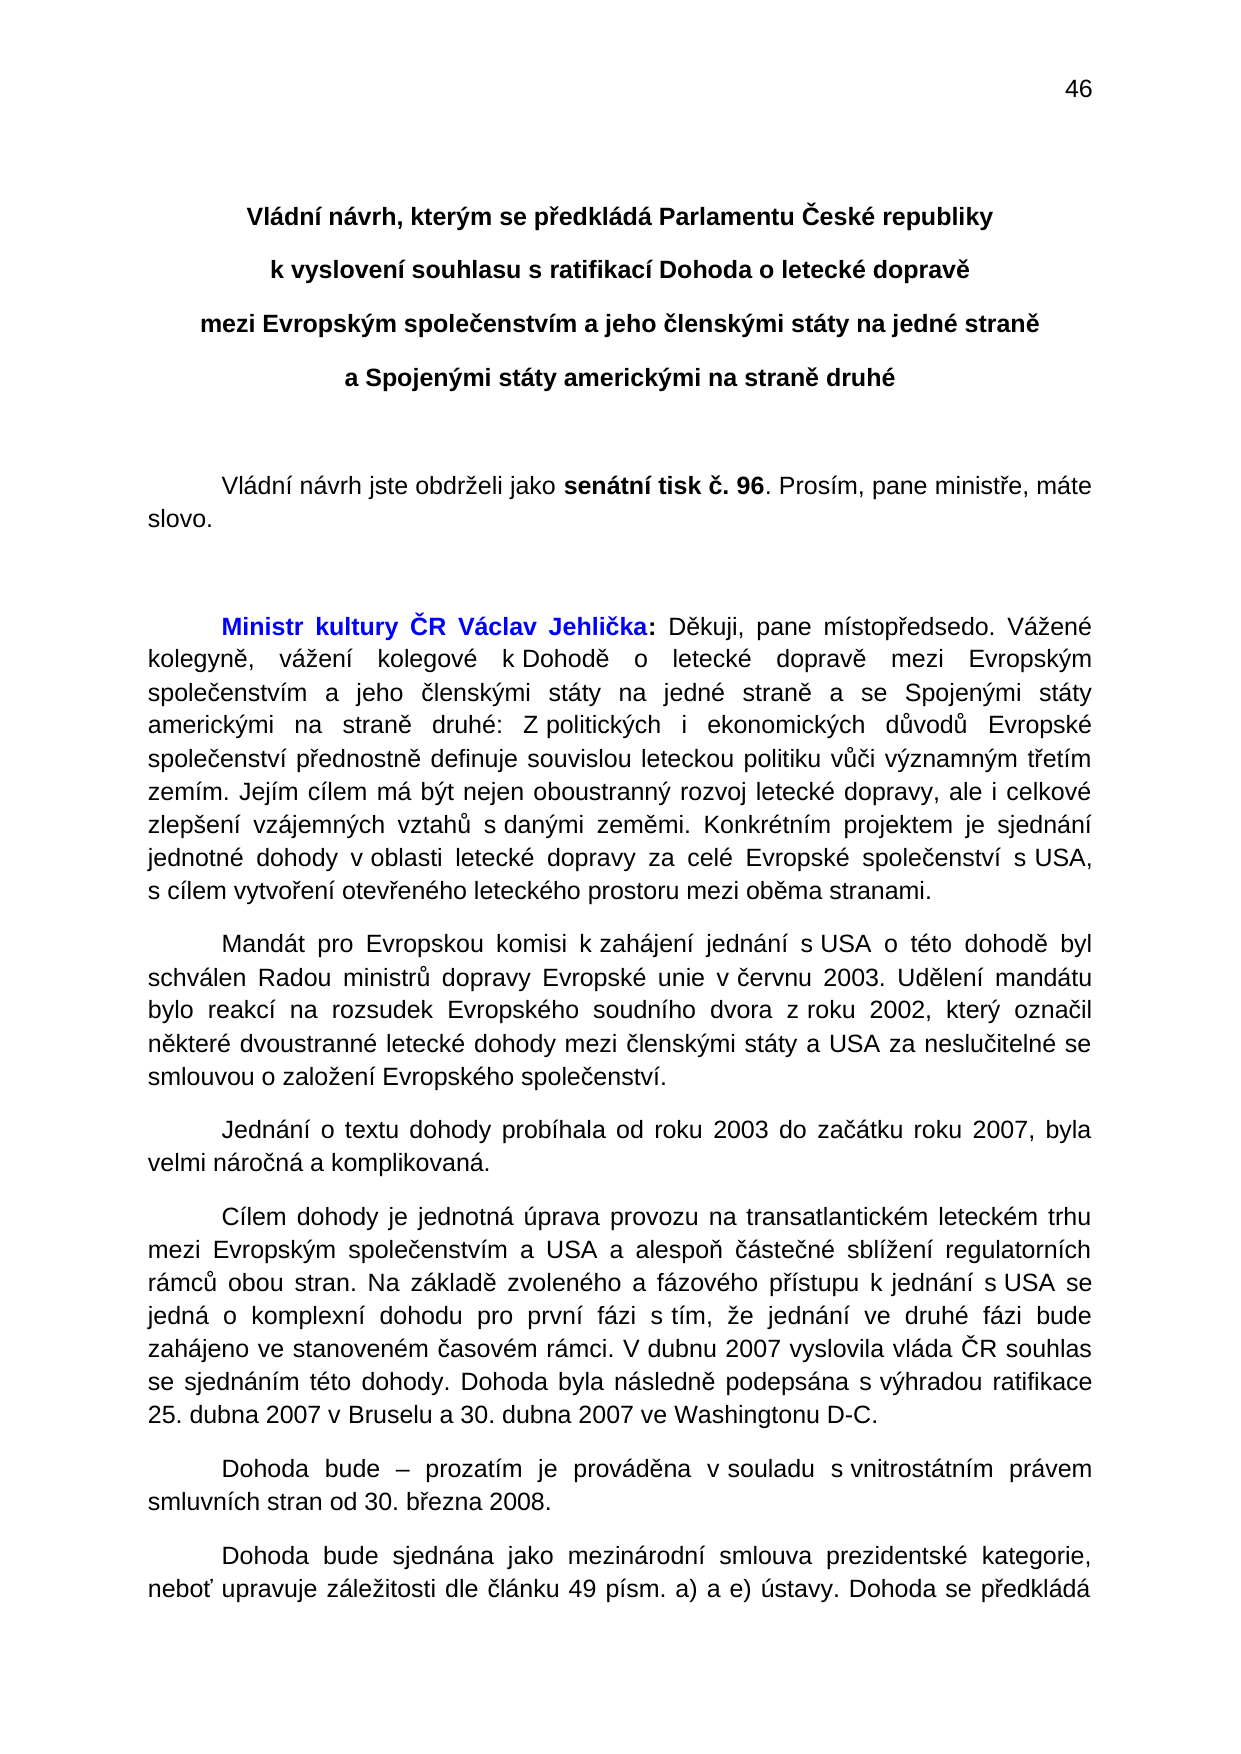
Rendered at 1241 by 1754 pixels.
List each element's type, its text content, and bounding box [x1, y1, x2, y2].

text a Spojenými státy americkými na straně druhé [148, 363, 1093, 392]
text Cílem dohody je jednotná úprava provozu na transatlantickém leteckém trhu mezi Evropským společenstvím a USA a alespoň částečné sblížení regulatorních rámců obou stran. Na základě zvoleného a fázového přístupu k jednání s USA se jedná o komplexní dohodu pro první fázi s tím, že jednání ve druhé fázi bude zahájeno ve stanoveném časovém rámci. V dubnu 2007 vyslovila vláda ČR souhlas se sjednáním této dohody. Dohoda byla následně podepsána s výhradou ratifikace 25. dubna 2007 v Bruselu a 30. dubna 2007 ve Washingtonu D-C. [148, 1202, 1093, 1429]
text mezi Evropským společenstvím a jeho členskými státy na jedné straně [148, 309, 1093, 338]
text Jednání o textu dohody probíhala od roku 2003 do začátku roku 2007, byla velmi náročná a komplikovaná. [148, 1115, 1093, 1177]
text Vládní návrh jste obdrželi jako senátní tisk č. 96. Prosím, pane ministře, máte slovo. [148, 471, 1093, 532]
text Mandát pro Evropskou komisi k zahájení jednání s USA o této dohodě byl schválen Radou ministrů dopravy Evropské unie v červnu 2003. Udělení mandátu bylo reakcí na rozsudek Evropského soudního dvora z roku 2002, který označil některé dvoustranné letecké dohody mezi členskými státy a USA za neslučitelné se smlouvou o založení Evropského společenství. [148, 929, 1093, 1090]
text Ministr kultury ČR Václav Jehlička: Děkuji, pane místopředsedo. Vážené kolegyně, vážení kolegové k Dohodě o letecké dopravě mezi Evropským společenstvím a jeho členskými státy na jedné straně a se Spojenými státy americkými na straně druhé: Z politických i ekonomických důvodů Evropské společenství přednostně definuje souvislou leteckou politiku vůči významným třetím zemím. Jejím cílem má být nejen oboustranný rozvoj letecké dopravy, ale i celkové zlepšení vzájemných vztahů s danými zeměmi. Konkrétním projektem je sjednání jednotné dohody v oblasti letecké dopravy za celé Evropské společenství s USA, s cílem vytvoření otevřeného leteckého prostoru mezi oběma stranami. [148, 611, 1093, 904]
text Dohoda bude – prozatím je prováděna v souladu s vnitrostátním právem smluvních stran od 30. března 2008. [148, 1454, 1093, 1516]
text k vyslovení souhlasu s ratifikací Dohoda o letecké dopravě [148, 255, 1093, 284]
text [148, 1541, 1093, 1603]
text Vládní návrh, kterým se předkládá Parlamentu České republiky [148, 201, 1093, 230]
